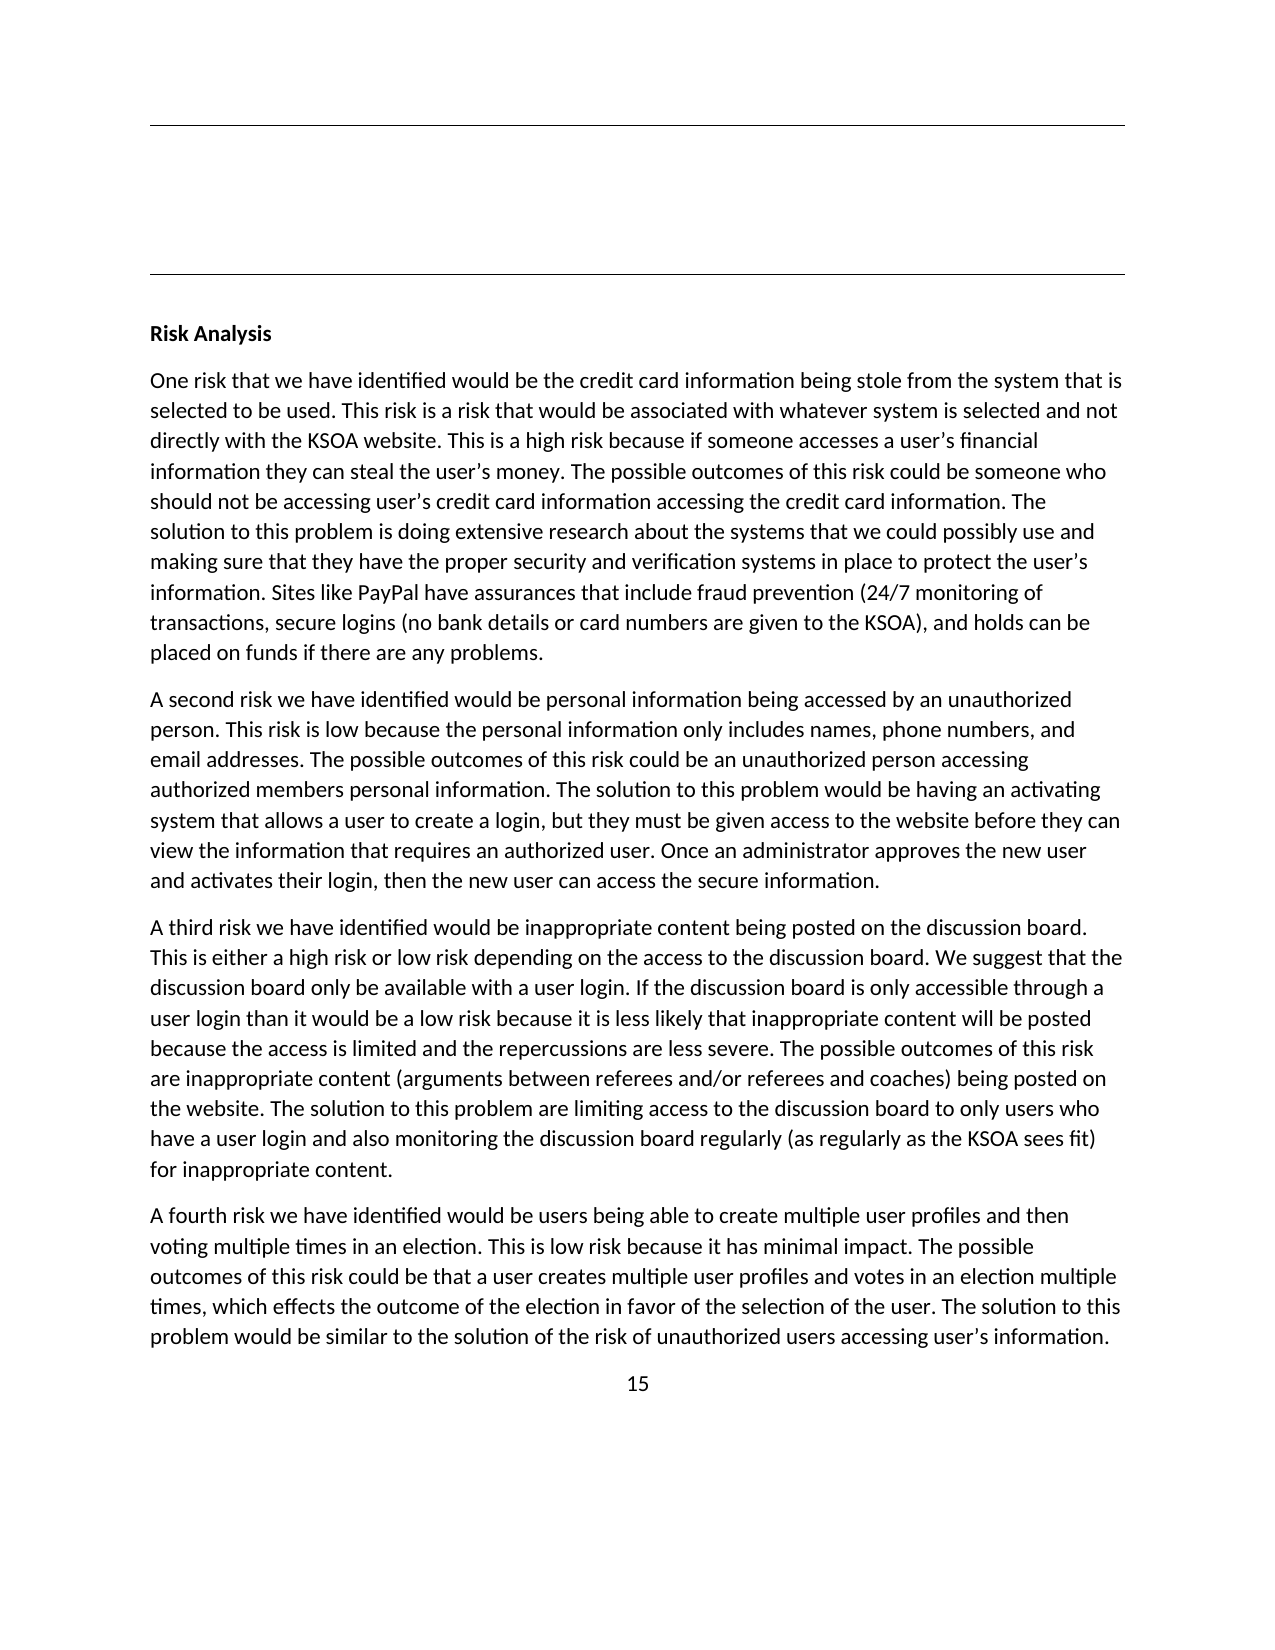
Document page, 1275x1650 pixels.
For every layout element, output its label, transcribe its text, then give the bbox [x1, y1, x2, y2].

text A third risk we have identified would be inappropriate content being posted on the discussion board. This is either a high risk or low risk depending on the access to the discussion board. We suggest that the discussion board only be available with a user login. If the discussion board is only accessible through a user login than it would be a low risk because it is less likely that inappropriate content will be posted because the access is limited and the repercussions are less severe. The possible outcomes of this risk are inappropriate content (arguments between referees and/or referees and coaches) being posted on the website. The solution to this problem are limiting access to the discussion board to only users who have a user login and also monitoring the discussion board regularly (as regularly as the KSOA sees fit) for inappropriate content. [150, 913, 1125, 1183]
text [150, 1202, 1125, 1350]
text A second risk we have identified would be personal information being accessed by an unauthorized person. This risk is low because the personal information only includes names, phone numbers, and email addresses. The possible outcomes of this risk could be an unauthorized person accessing authorized members personal information. The solution to this problem would be having an activating system that allows a user to create a login, but they must be given access to the website before they can view the information that requires an authorized user. Once an administrator approves the new user and activates their login, then the new user can access the secure information. [150, 685, 1125, 894]
text Risk Analysis [150, 319, 1125, 347]
text One risk that we have identified would be the credit card information being stole from the system that is selected to be used. This risk is a risk that would be associated with whatever system is selected and not directly with the KSOA website. This is a high risk because if someone accesses a user’s financial information they can steal the user’s money. The possible outcomes of this risk could be someone who should not be accessing user’s credit card information accessing the credit card information. The solution to this problem is doing extensive research about the systems that we could possibly use and making sure that they have the proper security and verification systems in place to protect the user’s information. Sites like PayPal have assurances that include fraud prevention (24/7 monitoring of transactions, secure logins (no bank details or card numbers are given to the KSOA), and holds can be placed on funds if there are any problems. [150, 366, 1125, 666]
